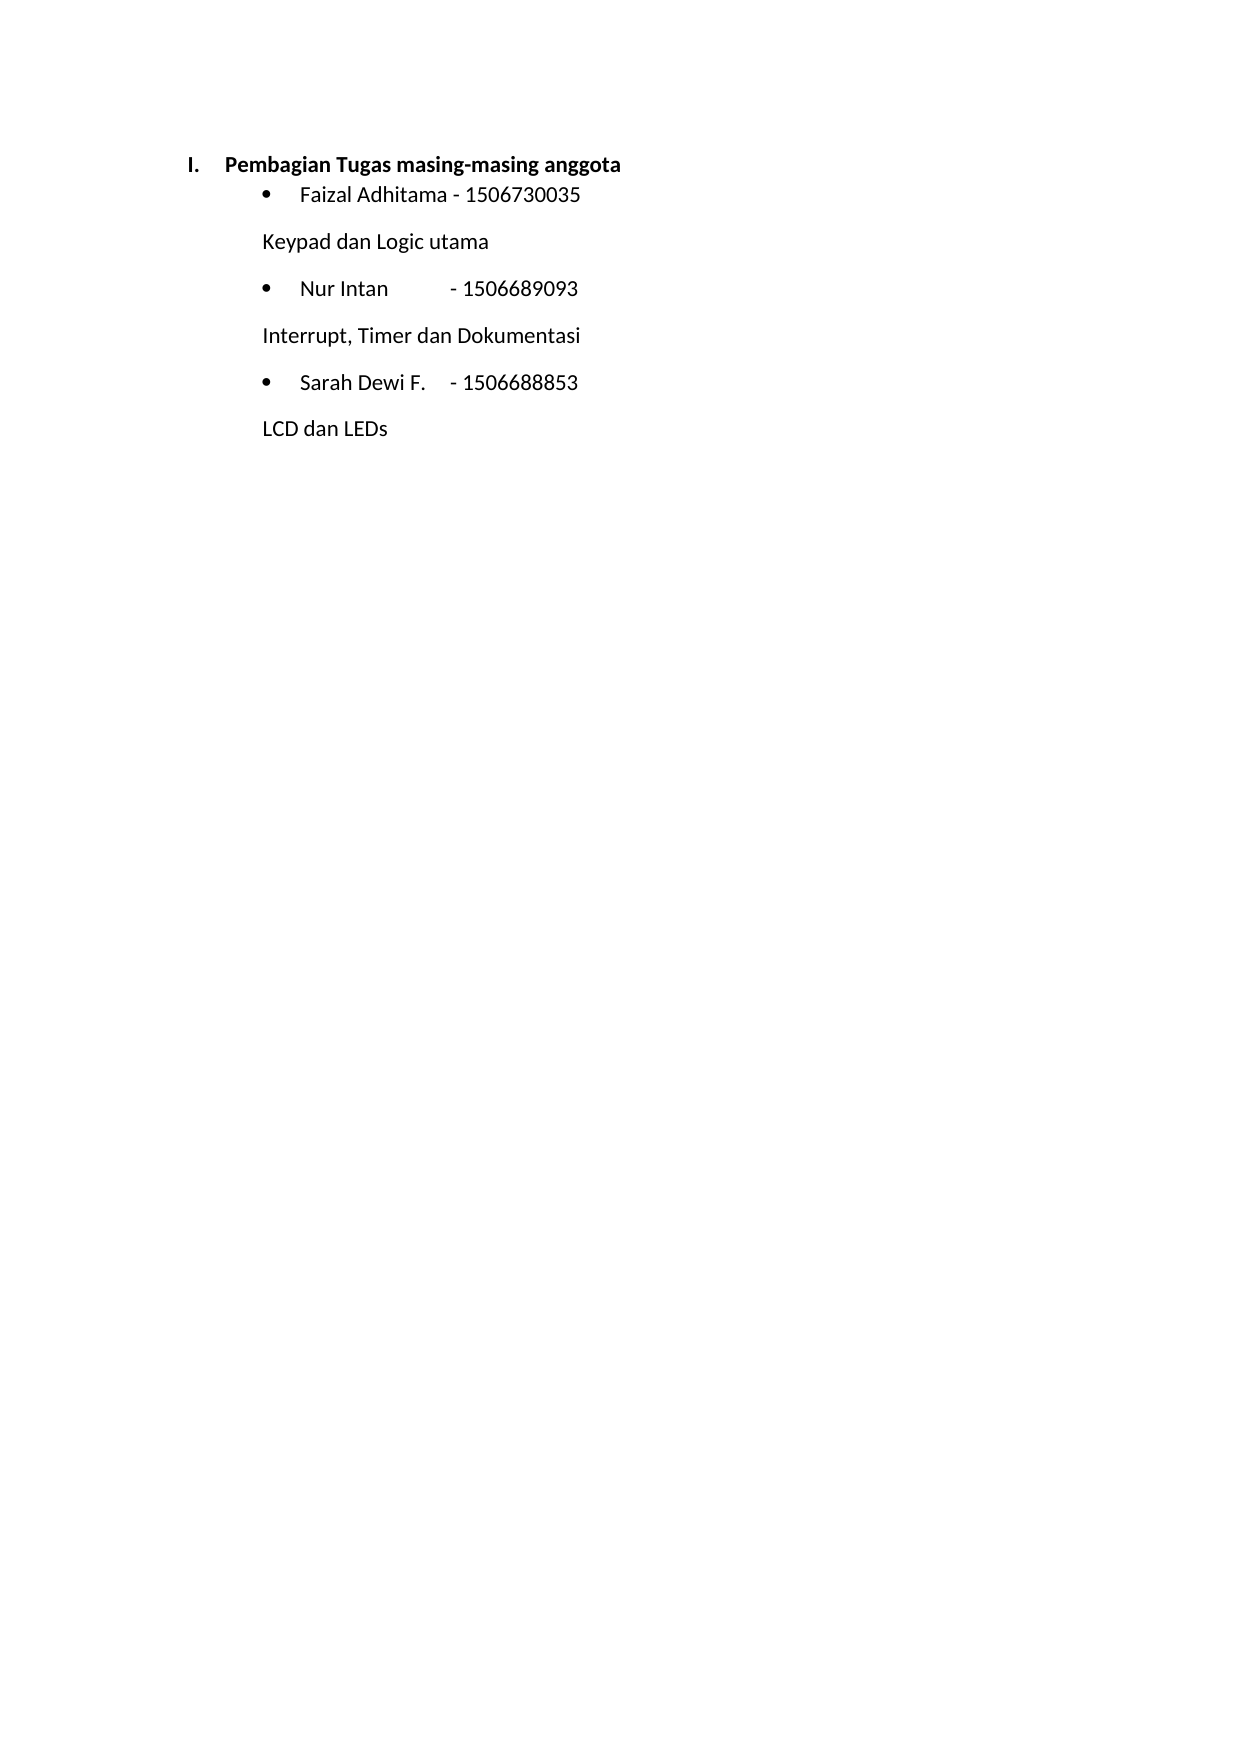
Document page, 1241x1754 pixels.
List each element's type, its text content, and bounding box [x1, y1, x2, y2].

text Keypad dan Logic utama [262, 227, 1090, 255]
text LCD dan LEDs [262, 414, 1090, 443]
list Sarah Dewi F. - 1506688853 [262, 368, 1090, 396]
list Faizal Adhitama - 1506730035 [262, 180, 1090, 208]
list Pembagian Tugas masing-masing anggota [187, 150, 1090, 178]
text Interrupt, Timer dan Dokumentasi [262, 321, 1090, 349]
list Nur Intan - 1506689093 [262, 274, 1090, 302]
